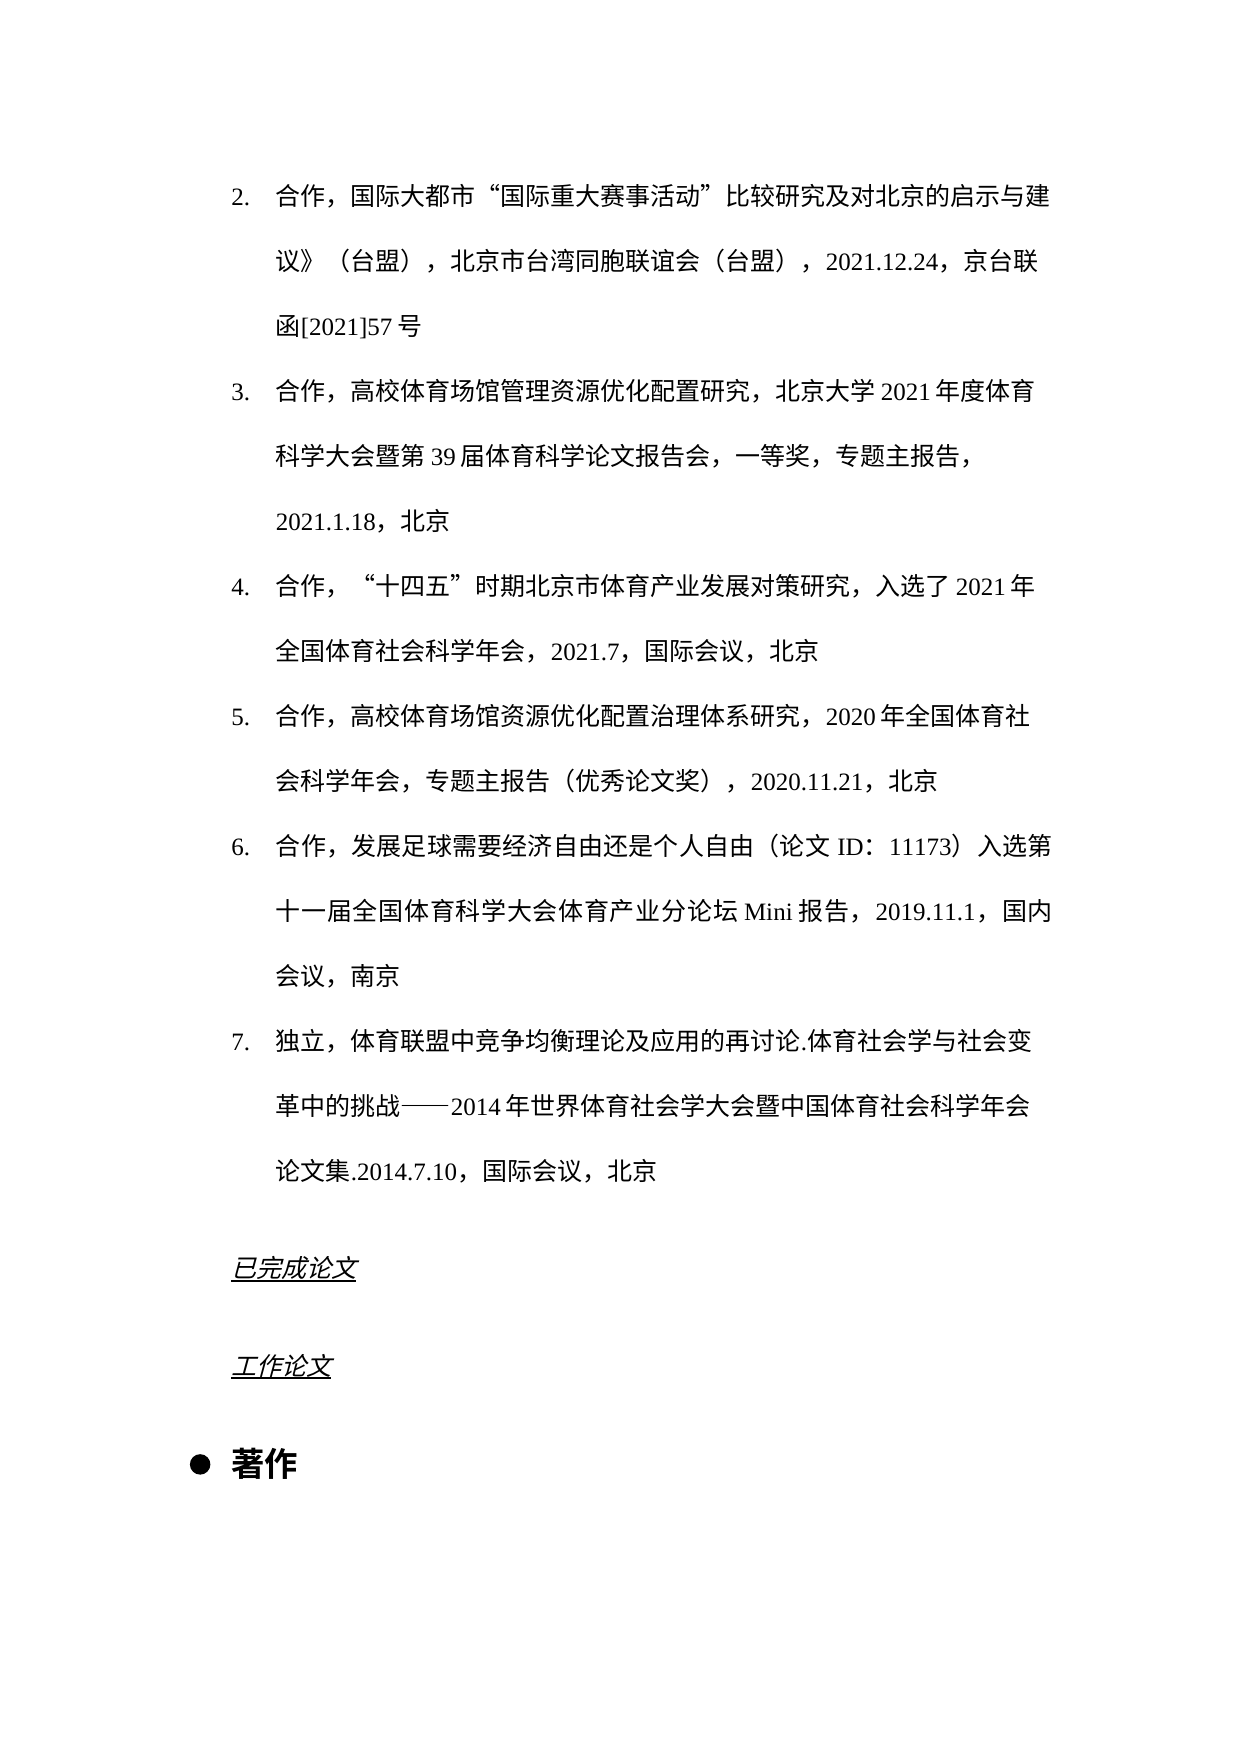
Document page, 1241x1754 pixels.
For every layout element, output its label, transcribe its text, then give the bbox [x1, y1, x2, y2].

list 著作 [187, 1429, 1053, 1494]
list 合作，国际大都市“国际重大赛事活动”比较研究及对北京的启示与建议》（台盟），北京市台湾同胞联谊会（台盟），2021.12.24，京台联函[2021]57号 [231, 162, 1053, 357]
text 工作论文 [231, 1332, 1053, 1397]
list 合作，“十四五”时期北京市体育产业发展对策研究，入选了2021年全国体育社会科学年会，2021.7，国际会议，北京 [231, 552, 1053, 682]
list 合作，高校体育场馆资源优化配置治理体系研究，2020年全国体育社会科学年会，专题主报告（优秀论文奖），2020.11.21，北京 [231, 682, 1053, 812]
list 合作，发展足球需要经济自由还是个人自由（论文ID：11173）入选第十一届全国体育科学大会体育产业分论坛Mini报告，2019.11.1，国内会议，南京 [231, 812, 1053, 1007]
text 已完成论文 [231, 1234, 1053, 1299]
list 合作，高校体育场馆管理资源优化配置研究，北京大学2021年度体育科学大会暨第39届体育科学论文报告会，一等奖，专题主报告，2021.1.18，北京 [231, 357, 1053, 552]
list 独立，体育联盟中竞争均衡理论及应用的再讨论.体育社会学与社会变革中的挑战——2014年世界体育社会学大会暨中国体育社会科学年会论文集.2014.7.10，国际会议，北京 [231, 1007, 1053, 1202]
